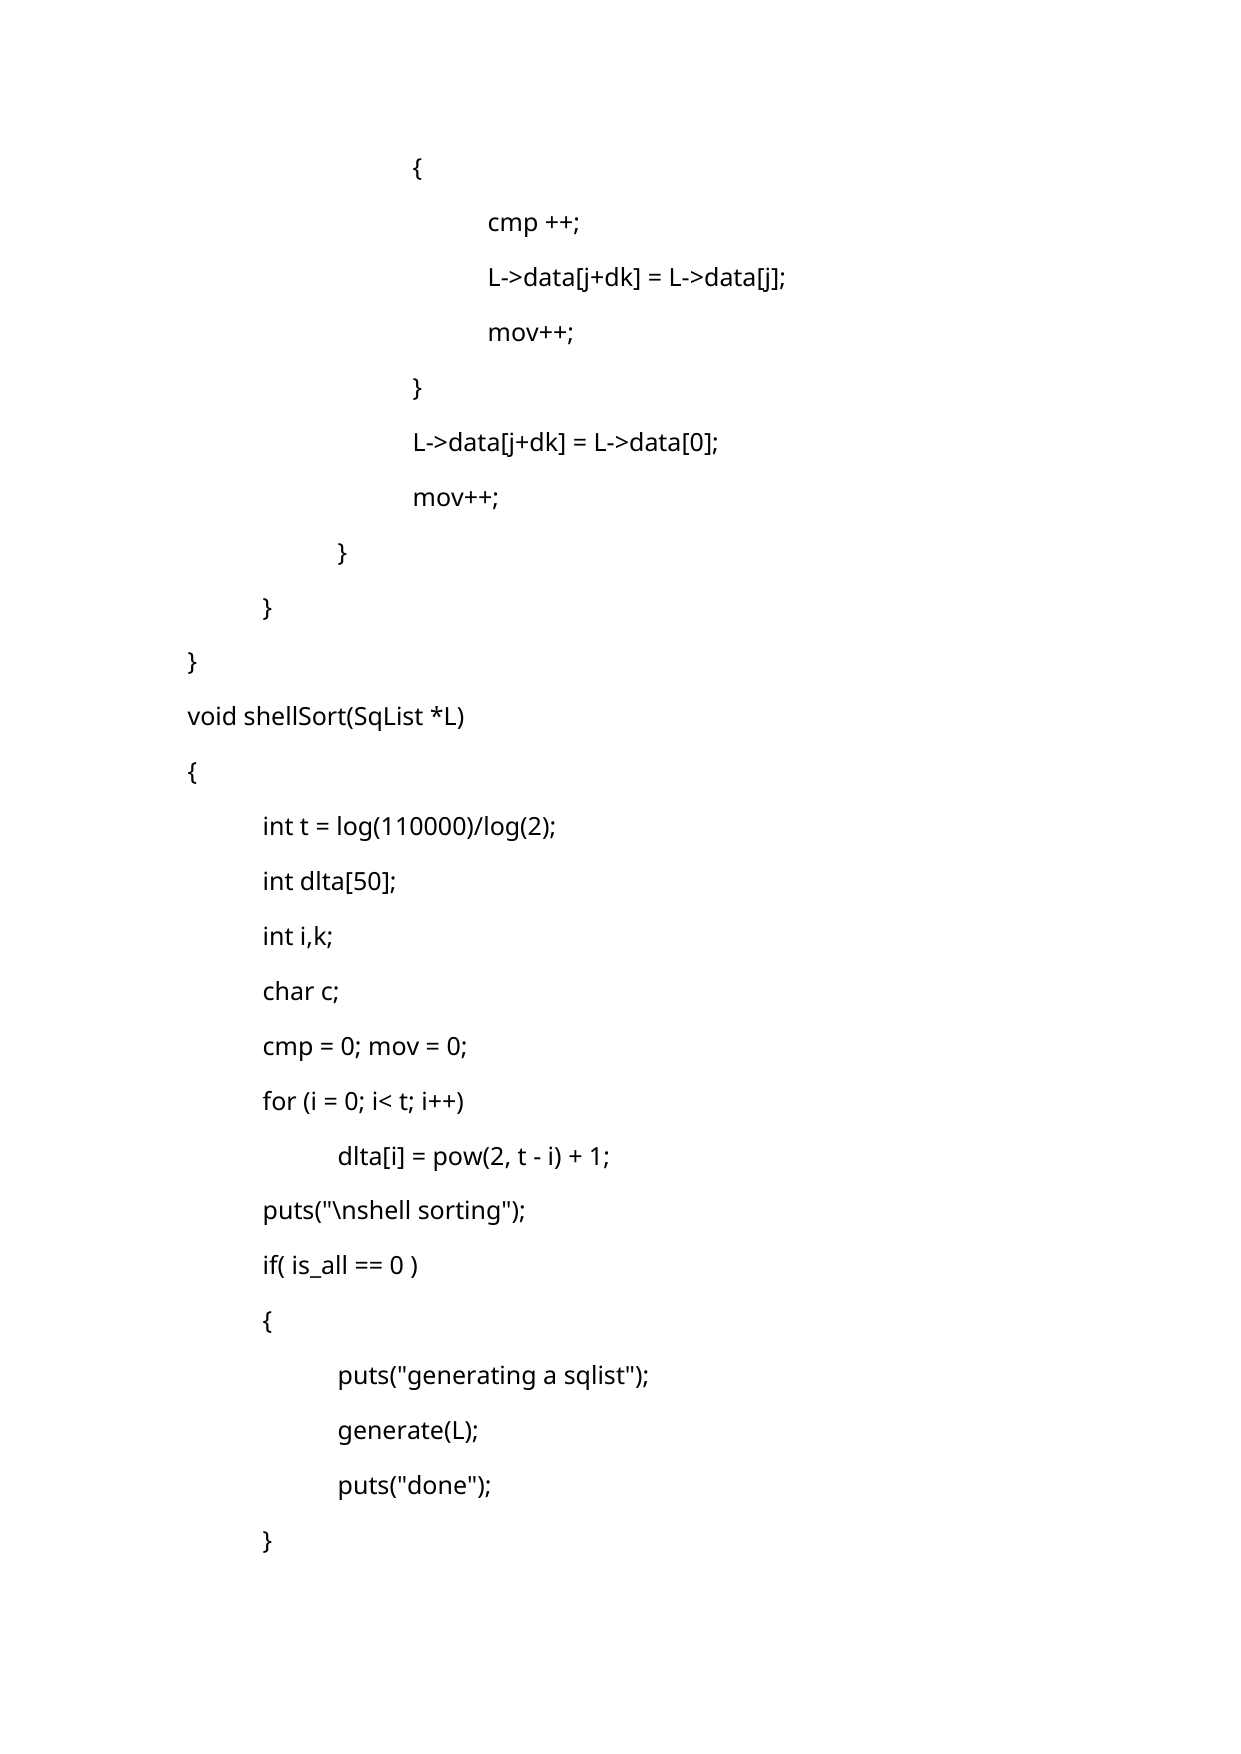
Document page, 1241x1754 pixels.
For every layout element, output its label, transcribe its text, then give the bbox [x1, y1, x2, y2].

text puts("\nshell sorting"); [187, 1193, 1053, 1227]
text if( is_all == 0 ) [187, 1248, 1053, 1282]
text cmp = 0; mov = 0; [187, 1028, 1053, 1062]
text { [187, 754, 1053, 788]
text mov++; [187, 479, 1053, 513]
text mov++; [187, 315, 1053, 349]
text L->data[j+dk] = L->data[j]; [187, 260, 1053, 294]
text { [187, 1303, 1053, 1337]
text } [187, 589, 1053, 623]
text dlta[i] = pow(2, t - i) + 1; [187, 1138, 1053, 1172]
text int dlta[50]; [187, 864, 1053, 898]
text int i,k; [187, 918, 1053, 953]
text void shellSort(SqList *L) [187, 699, 1053, 733]
text puts("generating a sqlist"); [187, 1358, 1053, 1392]
text L->data[j+dk] = L->data[0]; [187, 424, 1053, 458]
text } [187, 644, 1053, 678]
text } [187, 534, 1053, 568]
text puts("done"); [187, 1467, 1053, 1502]
text generate(L); [187, 1413, 1053, 1447]
text int t = log(110000)/log(2); [187, 809, 1053, 843]
text cmp ++; [187, 205, 1053, 239]
text } [187, 369, 1053, 404]
text } [187, 1522, 1053, 1556]
text { [187, 150, 1053, 184]
text char c; [187, 973, 1053, 1007]
text for (i = 0; i< t; i++) [187, 1083, 1053, 1117]
